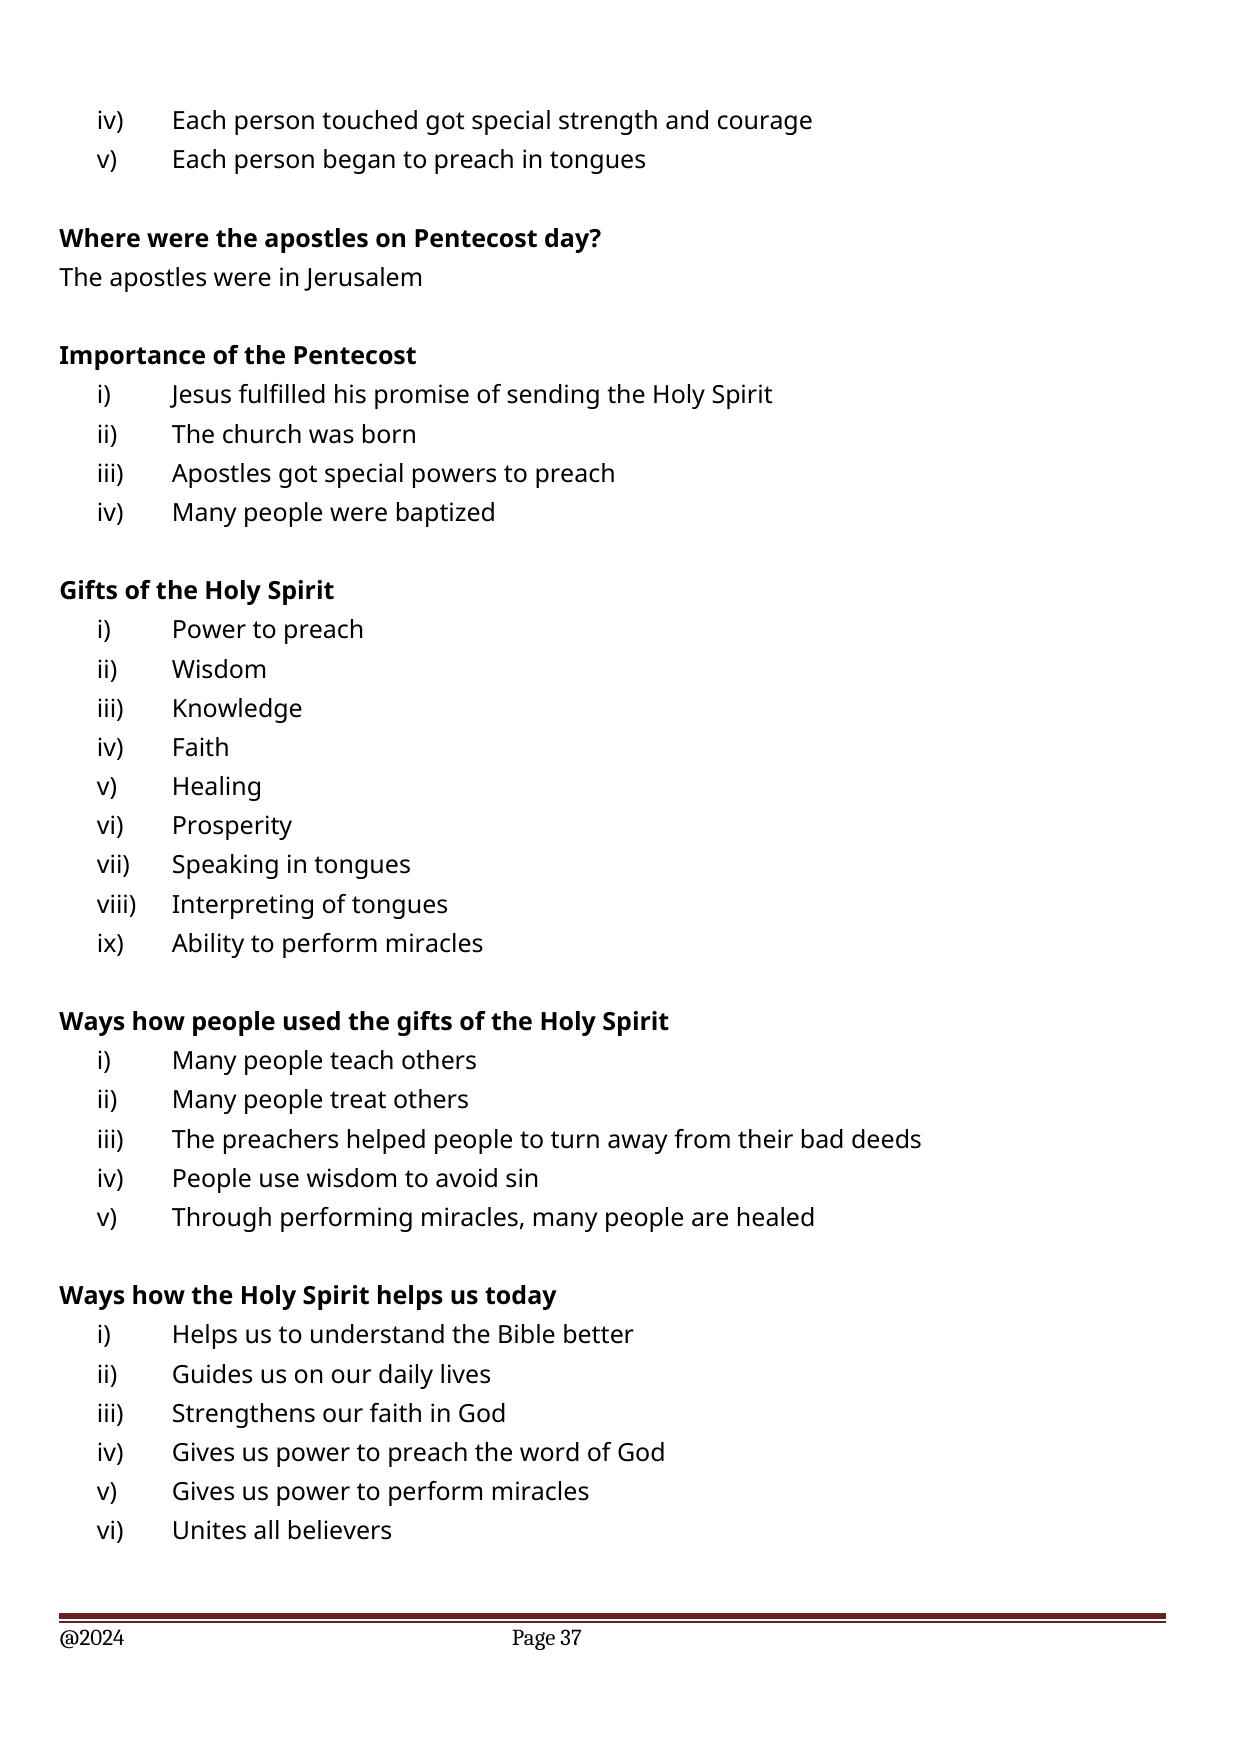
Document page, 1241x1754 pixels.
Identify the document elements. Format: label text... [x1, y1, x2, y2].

text Ways how the Holy Spirit helps us today [59, 1278, 1166, 1312]
list Ability to perform miracles [97, 926, 1166, 959]
text Ways how people used the gifts of the Holy Spirit [59, 1004, 1166, 1038]
list Unites all believers [97, 1513, 1166, 1547]
list Faith [97, 730, 1166, 764]
list Power to preach [97, 612, 1166, 646]
list Strengthens our faith in God [97, 1396, 1166, 1429]
list The preachers helped people to turn away from their bad deeds [97, 1121, 1166, 1155]
list Gives us power to preach the word of God [97, 1435, 1166, 1469]
list Interpreting of tongues [97, 886, 1166, 920]
list Guides us on our daily lives [97, 1356, 1166, 1390]
list Knowledge [97, 691, 1166, 724]
list Jesus fulfilled his promise of sending the Holy Spirit [97, 377, 1166, 411]
list Wisdom [97, 651, 1166, 685]
list People use wisdom to avoid sin [97, 1161, 1166, 1194]
text Where were the apostles on Pentecost day? [59, 221, 1166, 254]
list Through performing miracles, many people are healed [97, 1200, 1166, 1234]
text Gifts of the Holy Spirit [59, 573, 1166, 607]
list Each person began to preach in tongues [97, 142, 1166, 176]
list Many people teach others [97, 1043, 1166, 1077]
list Apostles got special powers to preach [97, 456, 1166, 489]
list Healing [97, 769, 1166, 803]
text The apostles were in Jerusalem [59, 260, 1166, 294]
list Many people were baptized [97, 495, 1166, 529]
text Importance of the Pentecost [59, 338, 1166, 372]
list Helps us to understand the Bible better [97, 1317, 1166, 1351]
list Speaking in tongues [97, 847, 1166, 881]
list Gives us power to perform miracles [97, 1474, 1166, 1508]
list Prosperity [97, 808, 1166, 842]
list Many people treat others [97, 1082, 1166, 1116]
list The church was born [97, 416, 1166, 450]
list Each person touched got special strength and courage [97, 103, 1166, 137]
